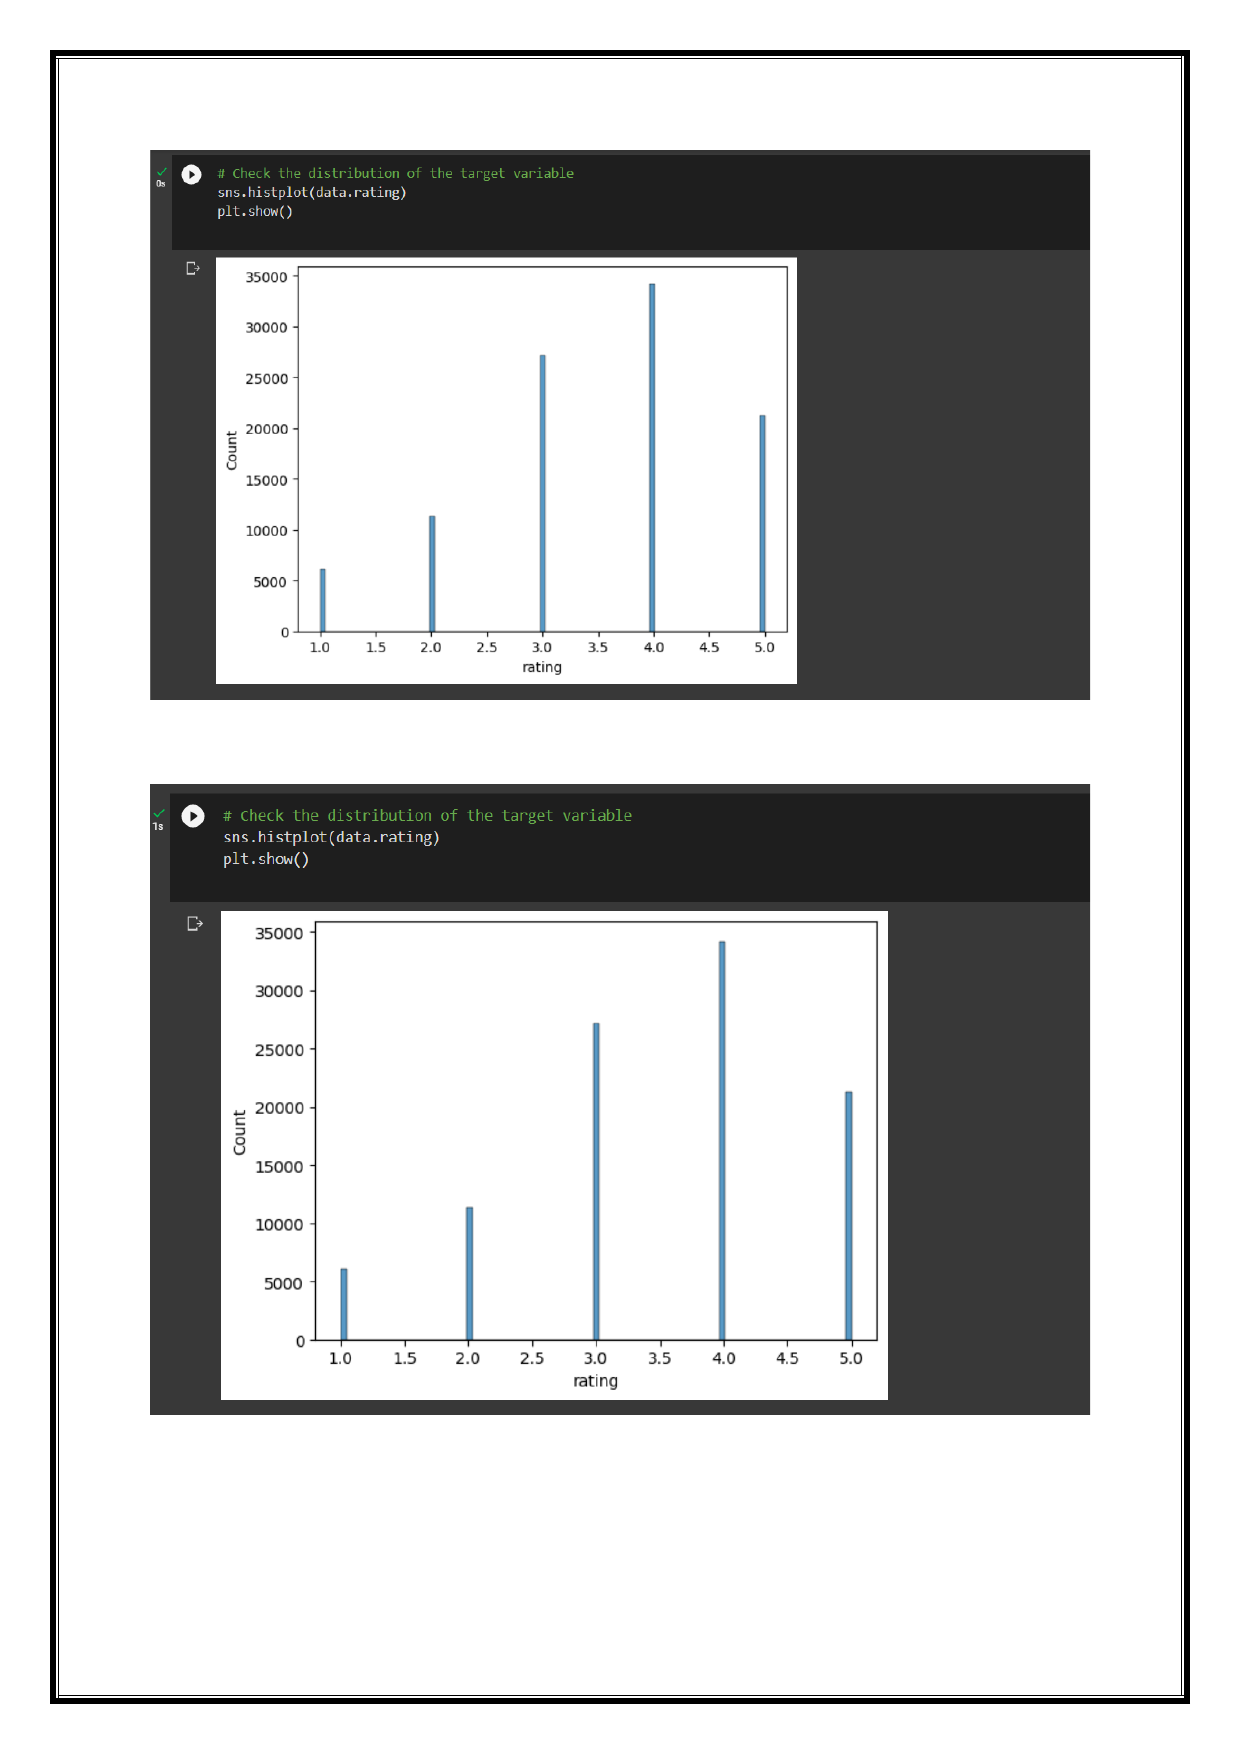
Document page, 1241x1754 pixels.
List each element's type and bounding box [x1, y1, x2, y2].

picture [150, 784, 1091, 1415]
picture [150, 150, 1091, 700]
